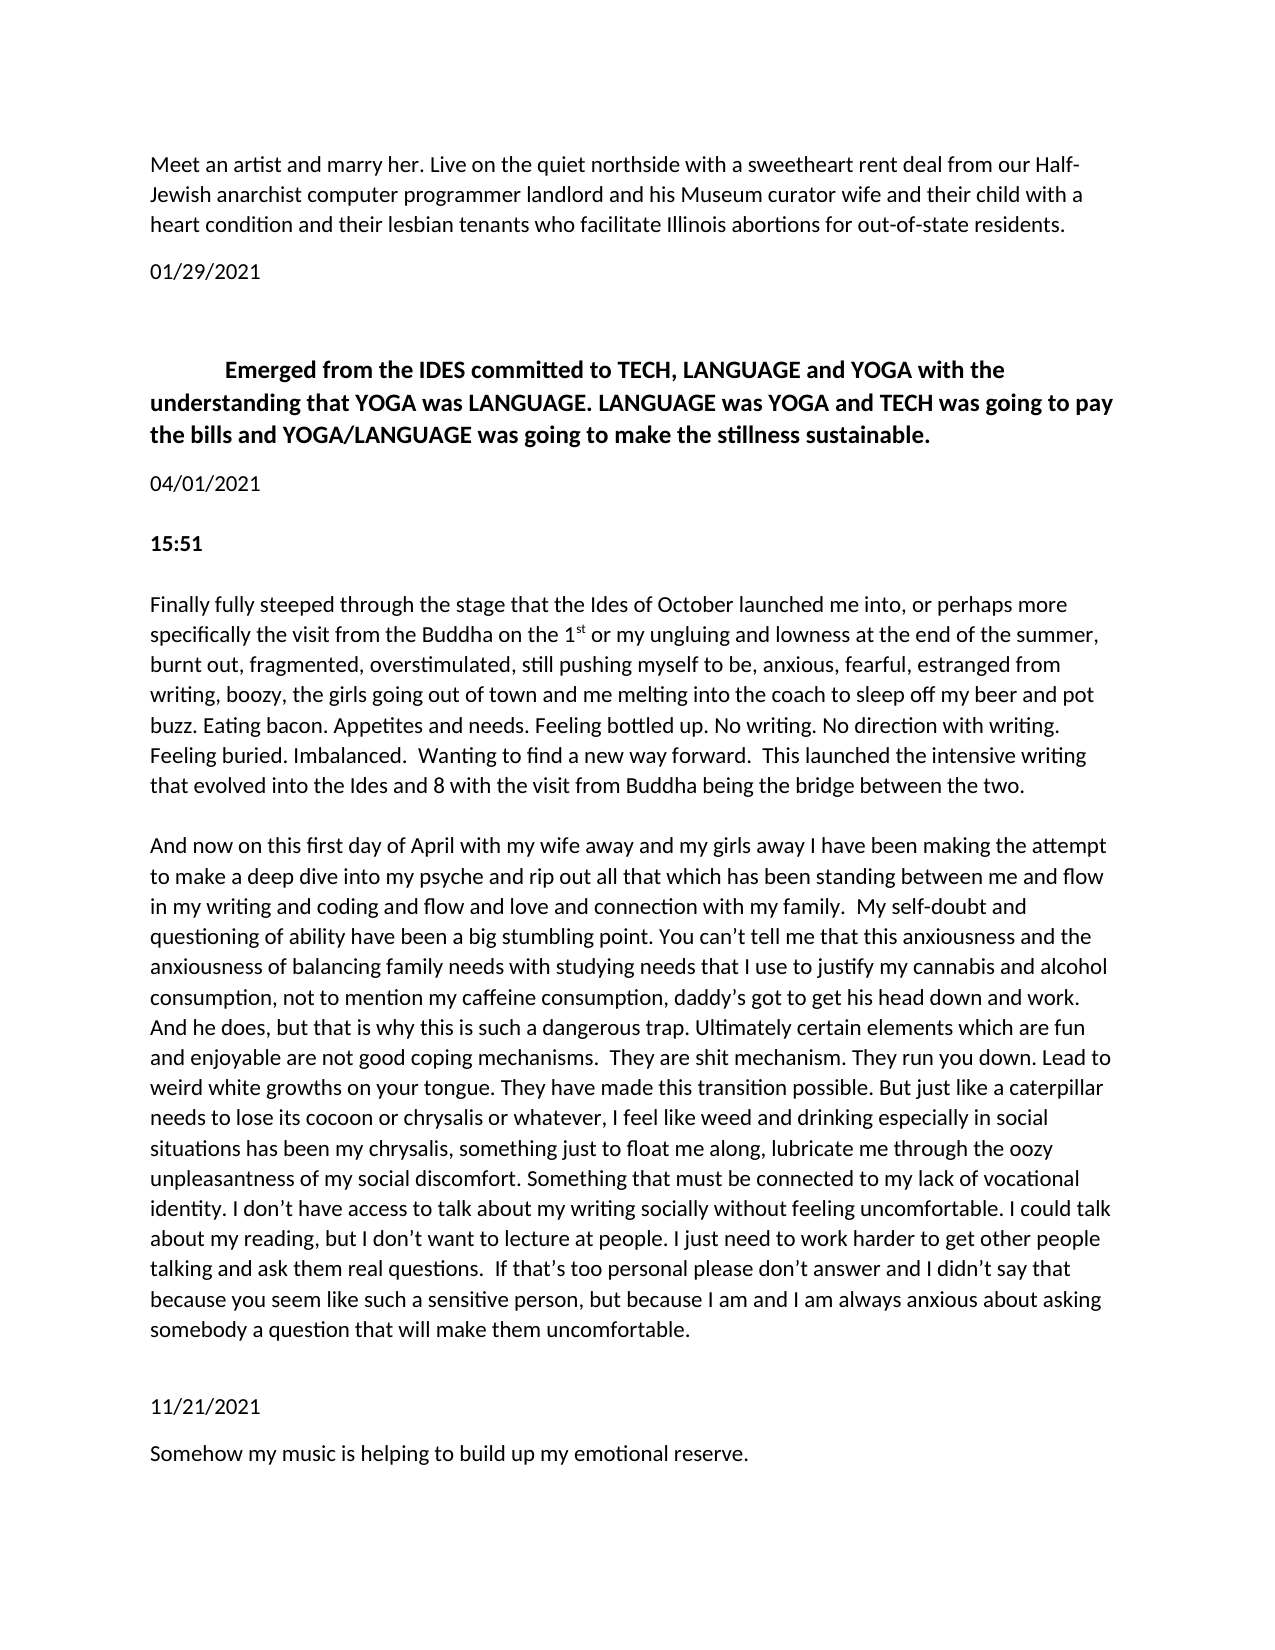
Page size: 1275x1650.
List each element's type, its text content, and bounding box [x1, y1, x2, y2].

text 11/21/2021 [150, 1392, 1125, 1420]
text 04/01/2021 [150, 469, 1125, 497]
text 01/29/2021 [150, 257, 1125, 285]
text 15:51 [150, 529, 1125, 558]
text Finally fully steeped through the stage that the Ides of October launched me into, or perhaps more specifically the visit from the Buddha on the 1st or my ungluing and lowness at the end of the summer, burnt out, fragmented, overstimulated, still pushing myself to be, anxious, fearful, estranged from writing, boozy, the girls going out of town and me melting into the coach to sleep off my beer and pot buzz. Eating bacon. Appetites and needs. Feeling bottled up. No writing. No direction with writing. Feeling buried. Imbalanced. Wanting to find a new way forward. This launched the intensive writing that evolved into the Ides and 8 with the visit from Buddha being the bridge between the two. [150, 590, 1125, 799]
text Somehow my music is helping to build up my emotional reserve. [150, 1439, 1125, 1467]
text Emerged from the IDES committed to TECH, LANGUAGE and YOGA with the understanding that YOGA was LANGUAGE. LANGUAGE was YOGA and TECH was going to pay the bills and YOGA/LANGUAGE was going to make the stillness sustainable. [150, 354, 1125, 450]
